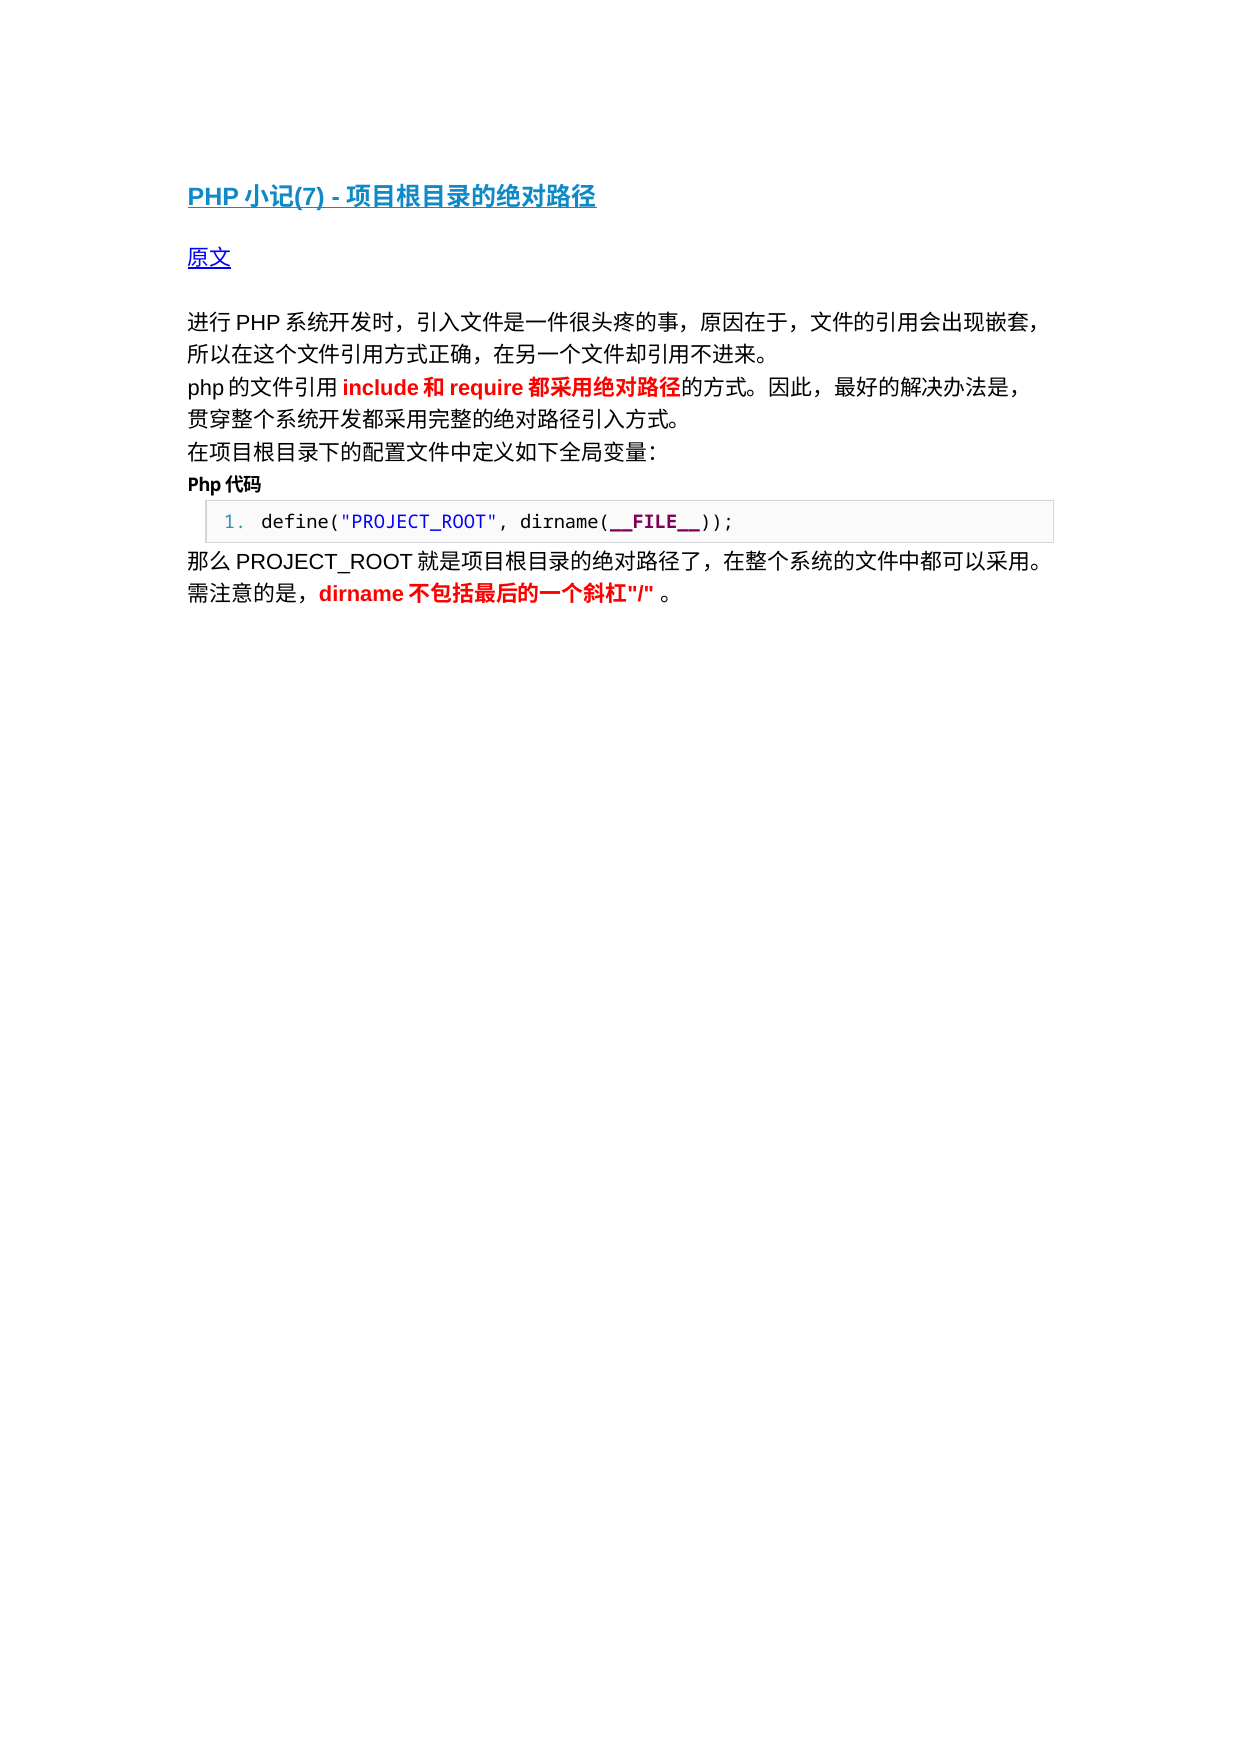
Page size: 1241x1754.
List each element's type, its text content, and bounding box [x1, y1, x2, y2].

text 进行PHP系统开发时，引入文件是一件很头疼的事，原因在于，文件的引用会出现嵌套，所以在这个文件引用方式正确，在另一个文件却引用不进来。 [187, 304, 1053, 369]
text 原文 [187, 239, 1053, 272]
text 需注意的是，dirname不包括最后的一个斜杠"/" 。 [187, 576, 1053, 608]
text Php代码 [187, 467, 1053, 499]
text php的文件引用include和require都采用绝对路径的方式。因此，最好的解决办法是，贯穿整个系统开发都采用完整的绝对路径引入方式。 [187, 369, 1053, 434]
text 在项目根目录下的配置文件中定义如下全局变量： [187, 434, 1053, 467]
text 那么PROJECT_ROOT就是项目根目录的绝对路径了，在整个系统的文件中都可以采用。 [187, 543, 1053, 576]
text PHP小记(7) - 项目根目录的绝对路径 [187, 162, 1053, 227]
list define("PROJECT_ROOT", dirname(__FILE__)); [207, 501, 1053, 542]
